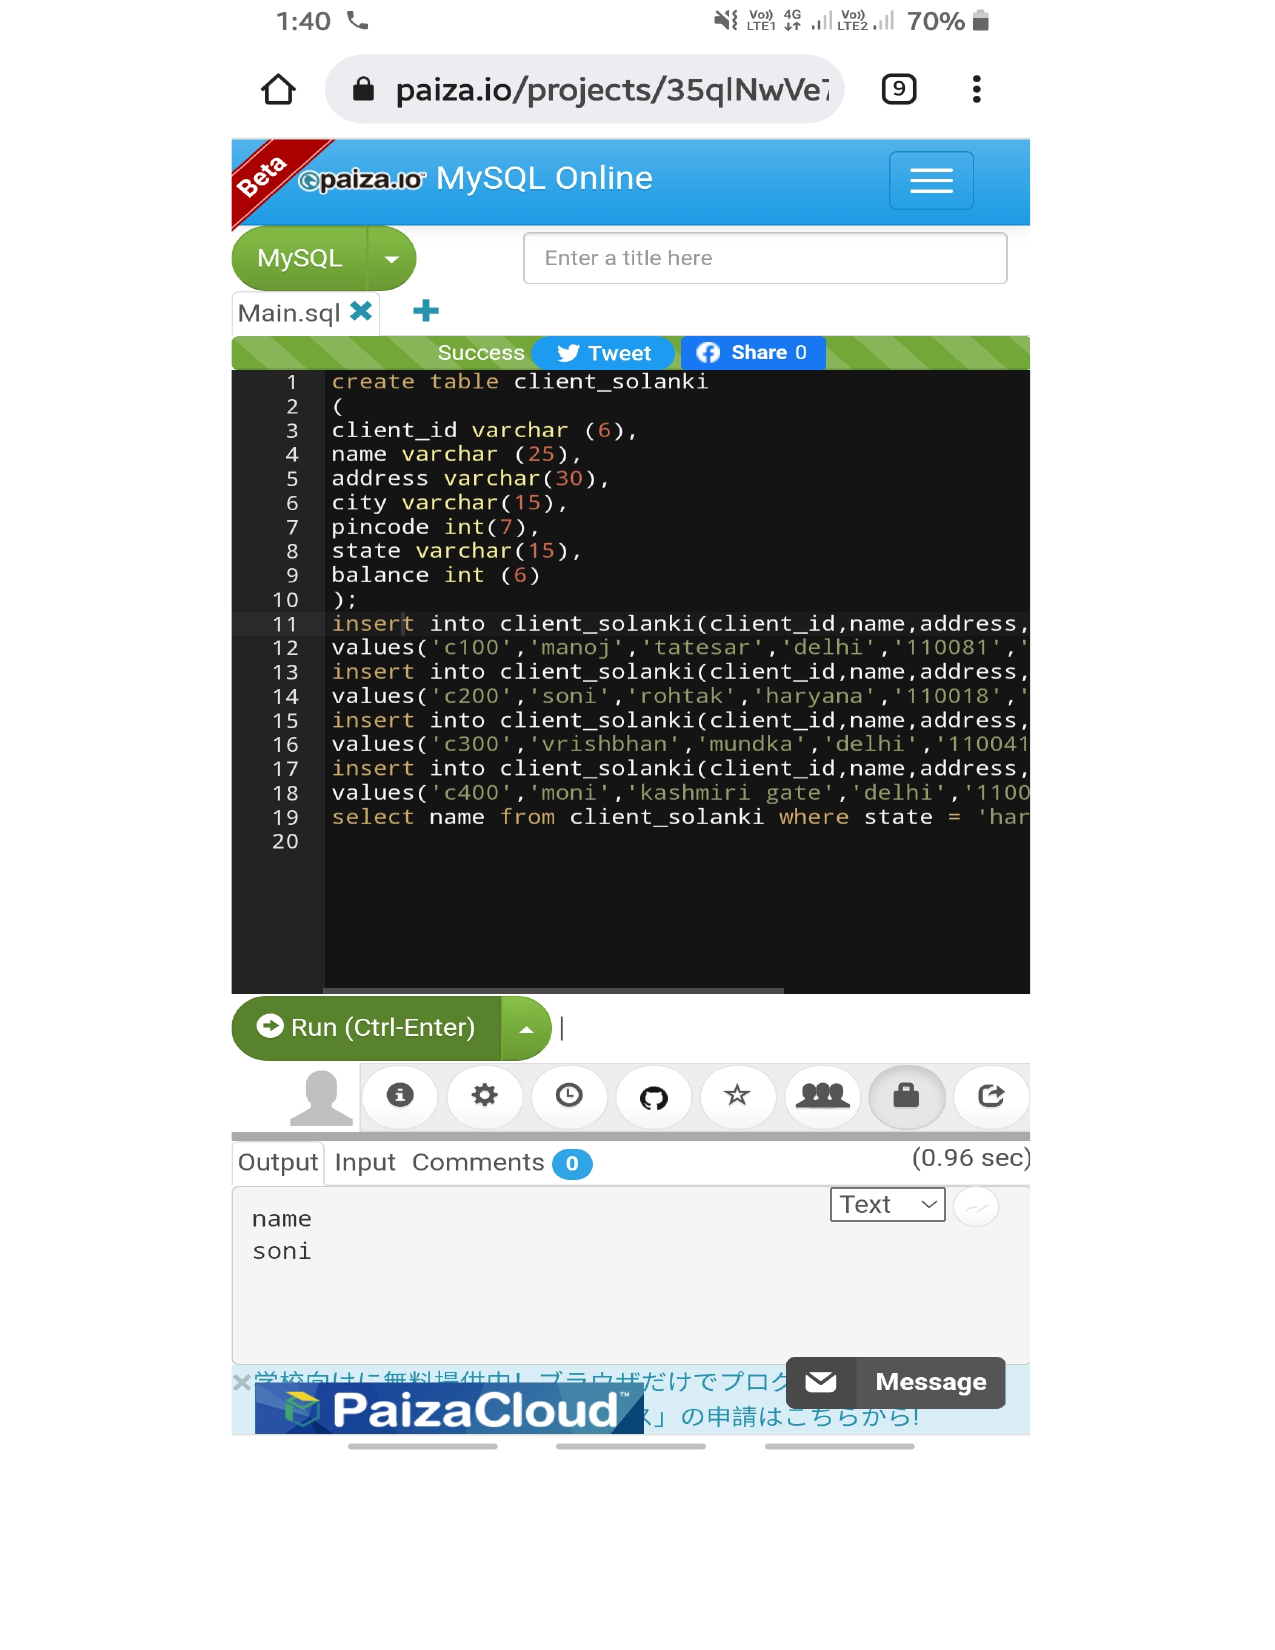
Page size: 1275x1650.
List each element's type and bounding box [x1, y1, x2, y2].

picture [231, 0, 1031, 1459]
